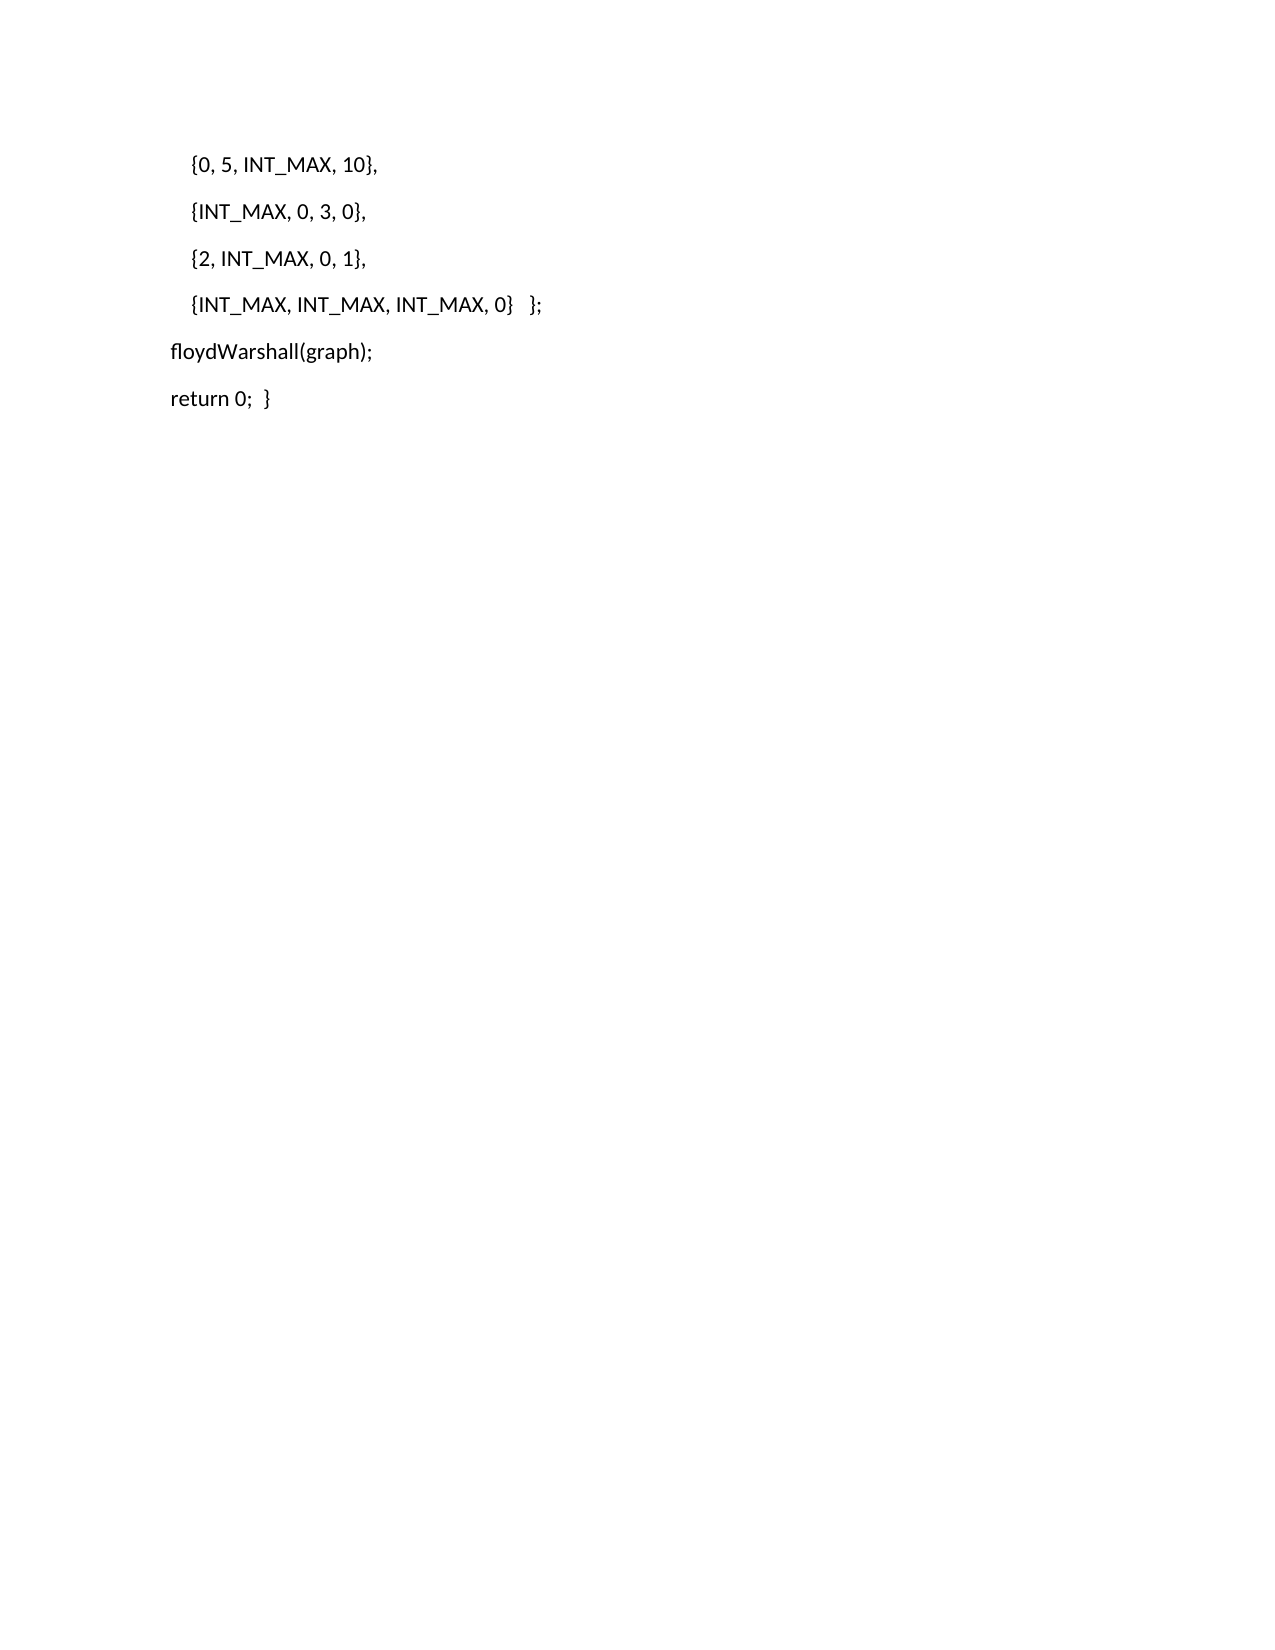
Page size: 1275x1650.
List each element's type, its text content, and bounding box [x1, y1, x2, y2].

text floydWarshall(graph); [150, 337, 1125, 366]
text {INT_MAX, 0, 3, 0}, [150, 197, 1125, 225]
text {2, INT_MAX, 0, 1}, [150, 244, 1125, 272]
text {INT_MAX, INT_MAX, INT_MAX, 0} }; [150, 291, 1125, 319]
text return 0; } [150, 384, 1125, 412]
text {0, 5, INT_MAX, 10}, [150, 150, 1125, 178]
